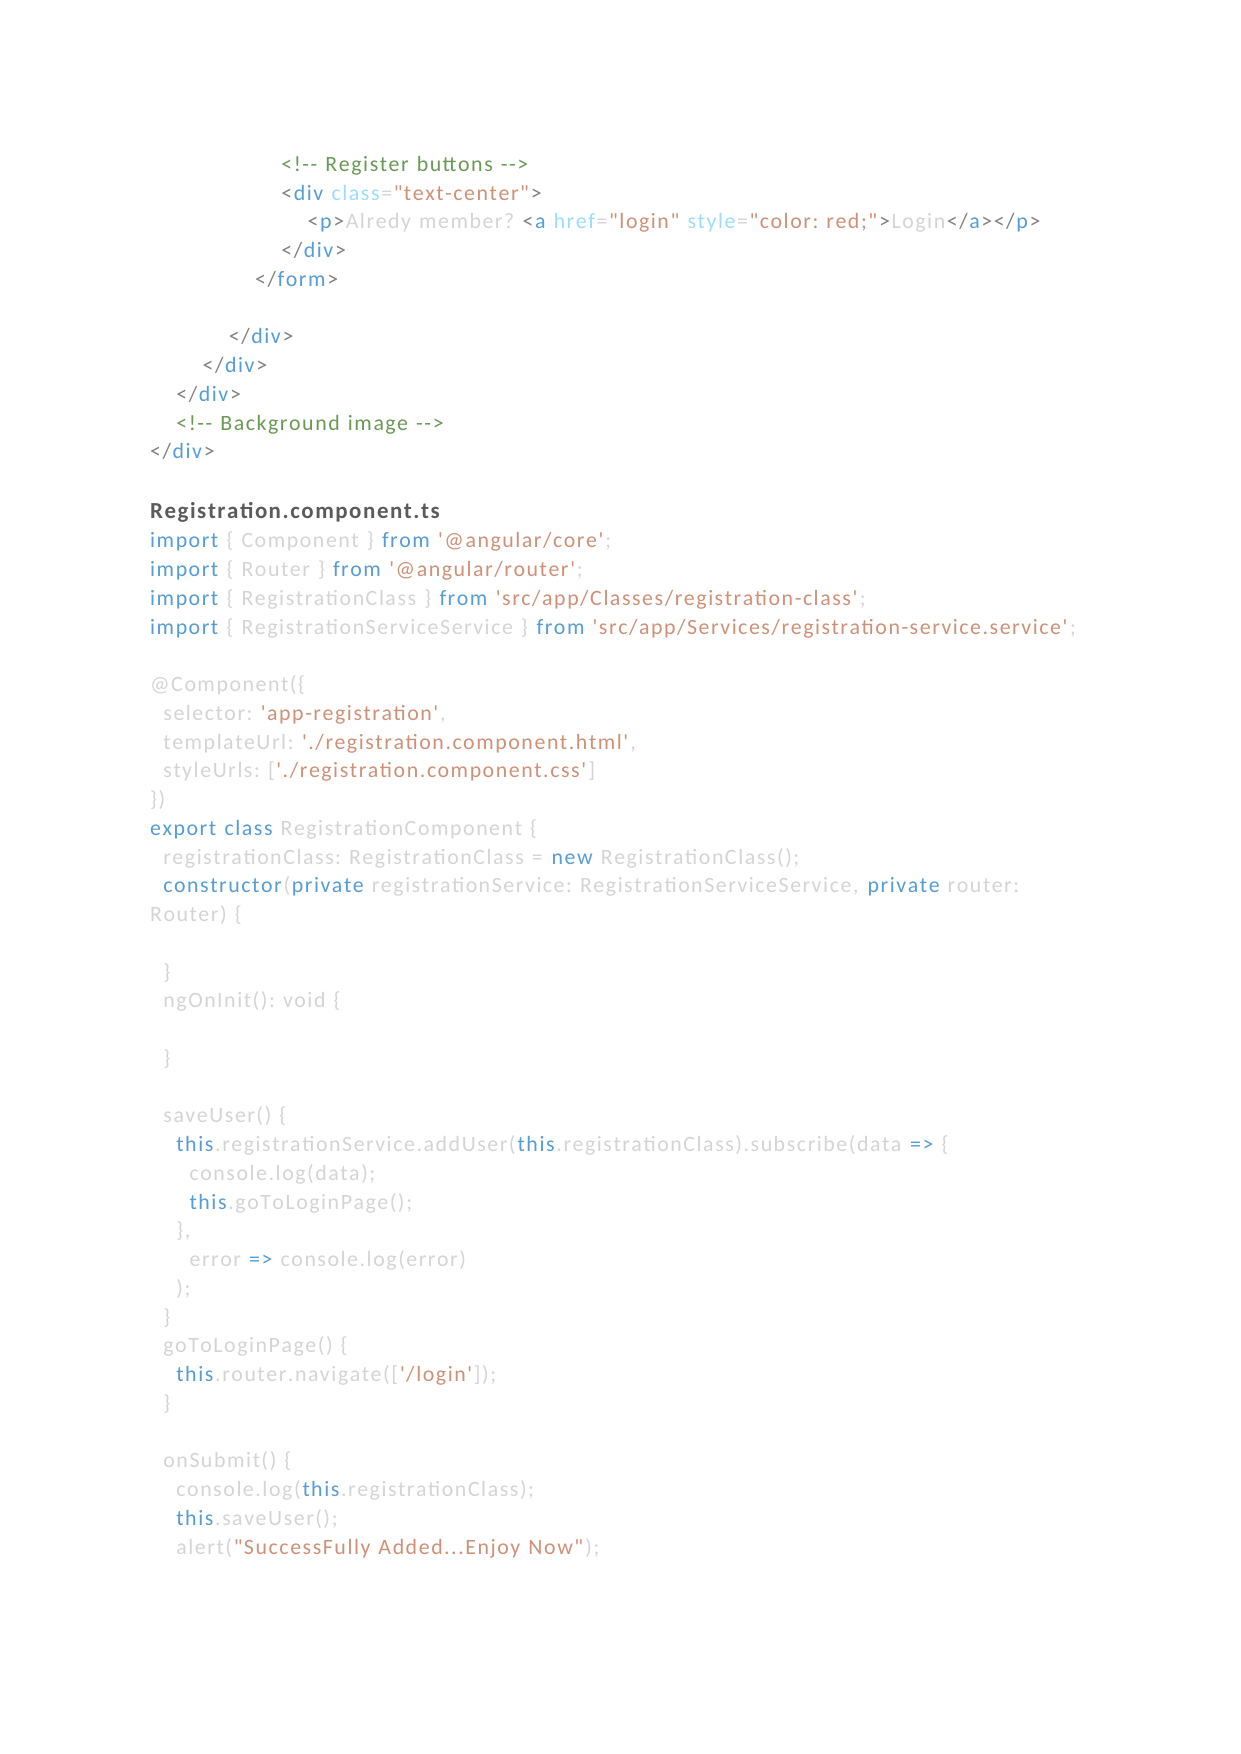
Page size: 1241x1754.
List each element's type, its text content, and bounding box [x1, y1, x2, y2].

subtitle ngOnInit(): void { [150, 987, 1090, 1013]
subtitle }, [150, 1217, 1090, 1243]
subtitle } [150, 1044, 1090, 1071]
subtitle import { RegistrationServiceService } from 'src/app/Services/registration-service.service'; [150, 613, 1090, 639]
subtitle this.saveUser(); [150, 1504, 1090, 1531]
subtitle Registration.component.ts [150, 496, 1090, 524]
subtitle constructor(private registrationService: RegistrationServiceService, private router: Router) { [150, 872, 1090, 927]
subtitle </div> [150, 380, 1090, 407]
subtitle alert("SuccessFully Added...Enjoy Now"); [150, 1533, 1090, 1559]
subtitle styleUrls: ['./registration.component.css'] [150, 757, 1090, 783]
subtitle <div class="text-center"> [150, 179, 1090, 205]
subtitle </form> [150, 265, 1090, 292]
subtitle this.goToLoginPage(); [150, 1188, 1090, 1214]
subtitle </div> [150, 322, 1090, 349]
subtitle ); [150, 1274, 1090, 1301]
subtitle } [150, 1303, 1090, 1329]
subtitle import { RegistrationClass } from 'src/app/Classes/registration-class'; [150, 584, 1090, 611]
subtitle </div> [150, 437, 1090, 464]
subtitle this.registrationService.addUser(this.registrationClass).subscribe(data => { [150, 1130, 1090, 1157]
subtitle console.log(this.registrationClass); [150, 1475, 1090, 1502]
subtitle </div> [150, 351, 1090, 378]
subtitle <p>Alredy member? <a href="login" style="color: red;">Login</a></p> [150, 207, 1090, 234]
subtitle <!-- Register buttons --> [150, 150, 1090, 177]
subtitle export class RegistrationComponent { [150, 814, 1090, 841]
subtitle @Component({ [150, 670, 1090, 697]
subtitle }) [150, 785, 1090, 812]
subtitle selector: 'app-registration', [150, 699, 1090, 726]
subtitle console.log(data); [150, 1159, 1090, 1186]
subtitle registrationClass: RegistrationClass = new RegistrationClass(); [150, 843, 1090, 869]
subtitle goToLoginPage() { [150, 1332, 1090, 1358]
subtitle this.router.navigate(['/login']); [150, 1360, 1090, 1387]
subtitle import { Router } from '@angular/router'; [150, 555, 1090, 582]
subtitle <!-- Background image --> [150, 409, 1090, 435]
subtitle } [150, 958, 1090, 984]
subtitle onSubmit() { [150, 1447, 1090, 1473]
subtitle </div> [150, 236, 1090, 263]
subtitle error => console.log(error) [150, 1245, 1090, 1272]
subtitle } [150, 1389, 1090, 1416]
subtitle saveUser() { [150, 1102, 1090, 1128]
subtitle templateUrl: './registration.component.html', [150, 728, 1090, 754]
subtitle import { Component } from '@angular/core'; [150, 527, 1090, 553]
